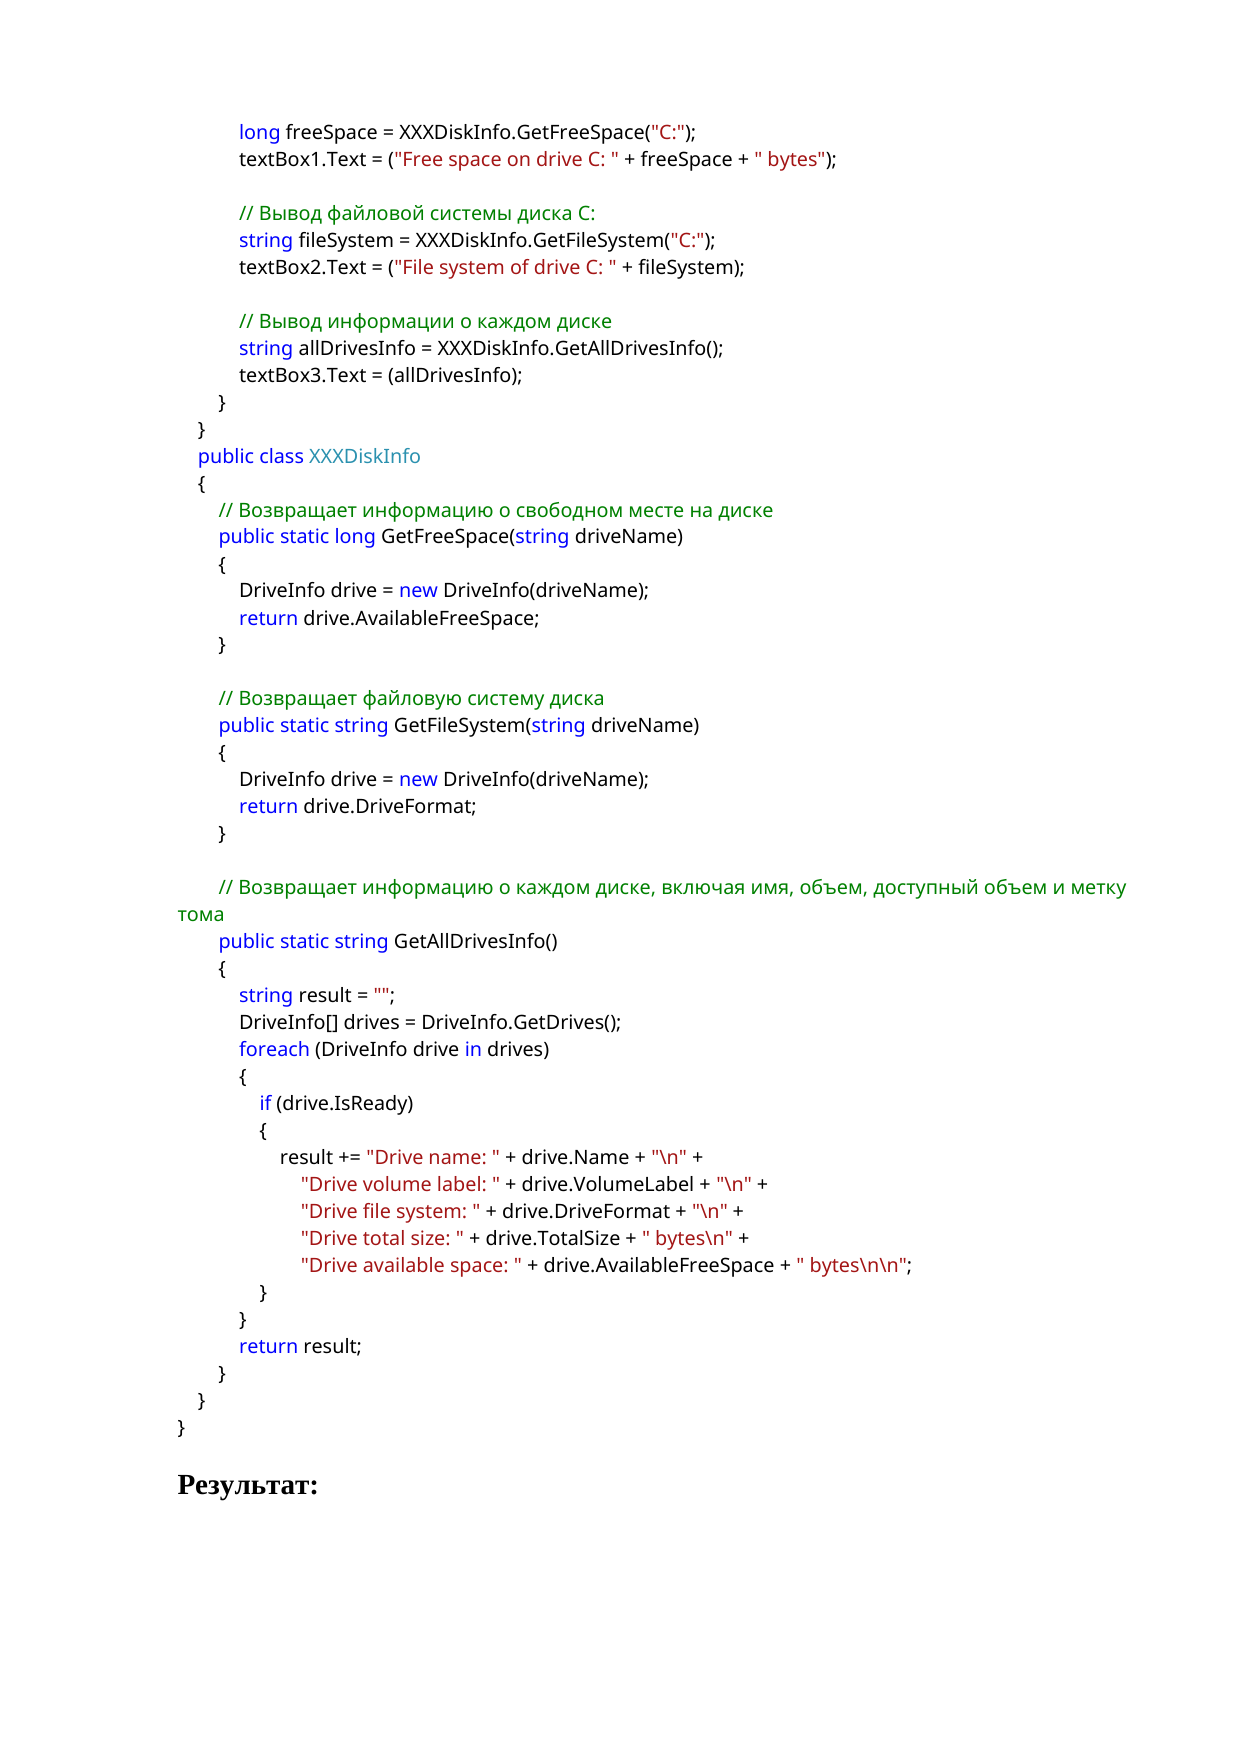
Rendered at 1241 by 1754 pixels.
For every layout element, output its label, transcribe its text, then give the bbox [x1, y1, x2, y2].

text { [177, 739, 1152, 766]
text } [177, 388, 1152, 415]
text result += "Drive name: " + drive.Name + "\n" + [177, 1143, 1152, 1170]
text { [177, 1116, 1152, 1143]
text "Drive volume label: " + drive.VolumeLabel + "\n" + [177, 1170, 1152, 1197]
text } [177, 819, 1152, 847]
text if (drive.IsReady) [177, 1089, 1152, 1116]
text "Drive available space: " + drive.AvailableFreeSpace + " bytes\n\n"; [177, 1251, 1152, 1278]
text } [177, 1305, 1152, 1332]
text "Drive total size: " + drive.TotalSize + " bytes\n" + [177, 1224, 1152, 1251]
text } [177, 631, 1152, 658]
text DriveInfo drive = new DriveInfo(driveName); [177, 766, 1152, 793]
text // Возвращает информацию о свободном месте на диске [177, 496, 1152, 523]
text textBox3.Text = (allDrivesInfo); [177, 361, 1152, 388]
text return drive.DriveFormat; [177, 793, 1152, 819]
text { [177, 469, 1152, 496]
text foreach (DriveInfo drive in drives) [177, 1035, 1152, 1062]
text public class XXXDiskInfo [177, 442, 1152, 469]
text { [177, 954, 1152, 981]
text public static string GetFileSystem(string driveName) [177, 712, 1152, 739]
text "Drive file system: " + drive.DriveFormat + "\n" + [177, 1197, 1152, 1224]
text Результат: [177, 1467, 1152, 1501]
text // Вывод информации о каждом диске [177, 307, 1152, 334]
text } [177, 1278, 1152, 1305]
text } [177, 415, 1152, 442]
text long freeSpace = XXXDiskInfo.GetFreeSpace("C:"); [177, 118, 1152, 145]
text { [177, 550, 1152, 577]
text string allDrivesInfo = XXXDiskInfo.GetAllDrivesInfo(); [177, 334, 1152, 361]
text { [177, 1062, 1152, 1089]
text // Вывод файловой системы диска C: [177, 199, 1152, 226]
text // Возвращает информацию о каждом диске, включая имя, объем, доступный объем и метку тома [177, 873, 1152, 927]
text textBox2.Text = ("File system of drive C: " + fileSystem); [177, 253, 1152, 280]
text public static long GetFreeSpace(string driveName) [177, 523, 1152, 550]
text DriveInfo drive = new DriveInfo(driveName); [177, 577, 1152, 604]
text } [177, 1359, 1152, 1386]
text textBox1.Text = ("Free space on drive C: " + freeSpace + " bytes"); [177, 145, 1152, 172]
text } [177, 1413, 1152, 1440]
text } [177, 1386, 1152, 1413]
text string result = ""; [177, 981, 1152, 1008]
text string fileSystem = XXXDiskInfo.GetFileSystem("C:"); [177, 226, 1152, 253]
text return drive.AvailableFreeSpace; [177, 604, 1152, 631]
text public static string GetAllDrivesInfo() [177, 927, 1152, 954]
text // Возвращает файловую систему диска [177, 685, 1152, 712]
text DriveInfo[] drives = DriveInfo.GetDrives(); [177, 1008, 1152, 1035]
text return result; [177, 1332, 1152, 1359]
